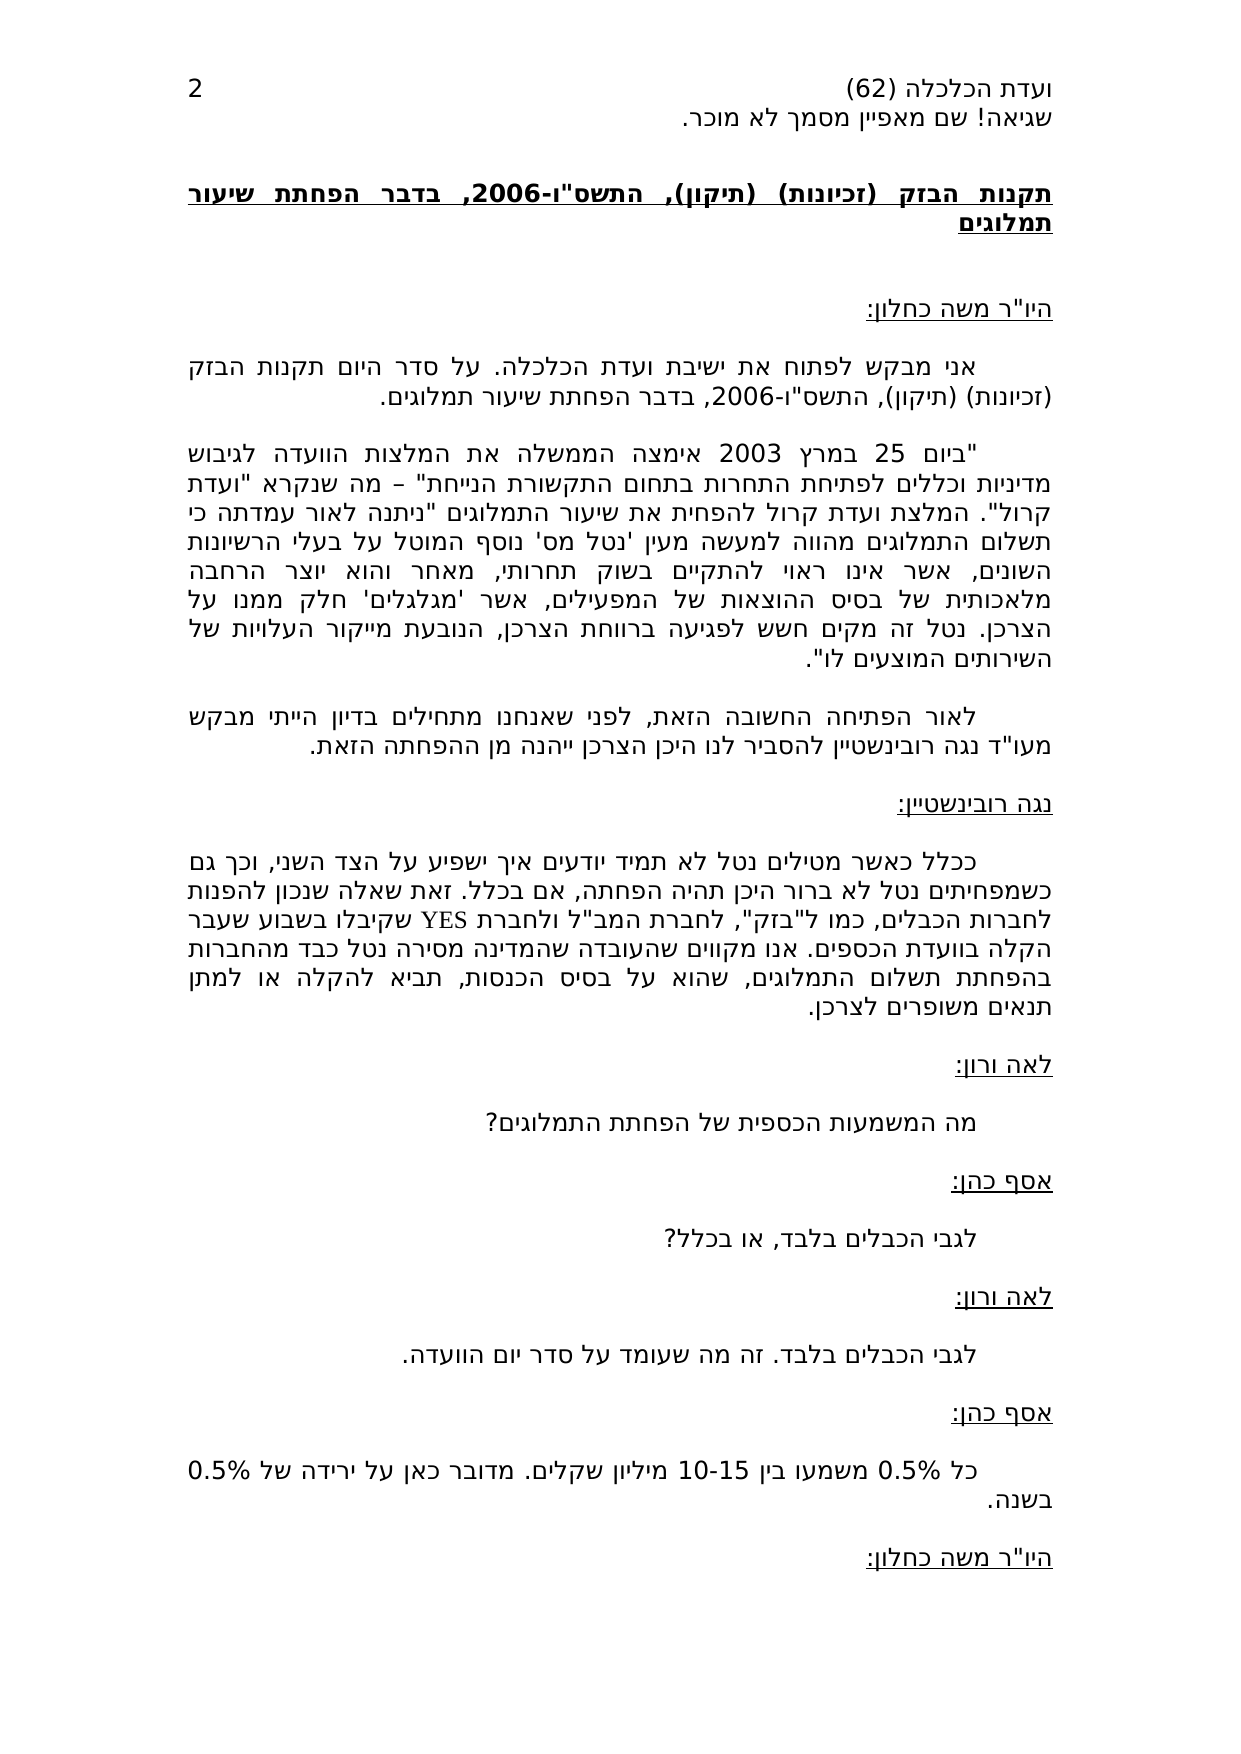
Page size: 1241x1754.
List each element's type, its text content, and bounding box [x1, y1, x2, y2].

text לגבי הכבלים בלבד, או בכלל? [187, 1224, 1053, 1253]
text לגבי הכבלים בלבד. זה מה שעומד על סדר יום הוועדה. [187, 1340, 1053, 1369]
text אני מבקש לפתוח את ישיבת ועדת הכלכלה. על סדר היום תקנות הבזק (זכיונות) (תיקון), התשס"ו-2006, בדבר הפחתת שיעור תמלוגים. [187, 352, 1053, 411]
text אסף כהן: [187, 1398, 1053, 1427]
text כל 0.5% משמעו בין 10-15 מיליון שקלים. מדובר כאן על ירידה של 0.5% בשנה. [187, 1456, 1053, 1514]
text "ביום 25 במרץ 2003 אימצה הממשלה את המלצות הוועדה לגיבוש מדיניות וכללים לפתיחת התחרות בתחום התקשורת הנייחת" – מה שנקרא "ועדת קרול". המלצת ועדת קרול להפחית את שיעור התמלוגים "ניתנה לאור עמדתה כי תשלום התמלוגים מהווה למעשה מעין 'נטל מס' נוסף המוטל על בעלי הרשיונות השונים, אשר אינו ראוי להתקיים בשוק תחרותי, מאחר והוא יוצר הרחבה מלאכותית של בסיס ההוצאות של המפעילים, אשר 'מגלגלים' חלק ממנו על הצרכן. נטל זה מקים חשש לפגיעה ברווחת הצרכן, הנובעת מייקור העלויות של השירותים המוצעים לו". [187, 439, 1053, 673]
subtitle נגה רובינשטיין: [187, 789, 1053, 818]
text היו"ר משה כחלון: [187, 294, 1053, 324]
subtitle תקנות הבזק (זכיונות) (תיקון), התשס"ו-2006, בדבר הפחתת שיעור תמלוגים [187, 205, 1053, 237]
text היו"ר משה כחלון: [187, 1543, 1053, 1572]
subtitle תקנות הבזק (זכיונות) (תיקון), התשס"ו-2006, בדבר הפחתת שיעור תמלוגים [187, 179, 1053, 204]
text לאה ורון: [187, 1282, 1053, 1311]
text ככלל כאשר מטילים נטל לא תמיד יודעים איך ישפיע על הצד השני, וכך גם כשמפחיתים נטל לא ברור היכן תהיה הפחתה, אם בכלל. זאת שאלה שנכון להפנות לחברות הכבלים, כמו ל"בזק", לחברת המב"ל ולחברת YES שקיבלו בשבוע שעבר הקלה בוועדת הכספים. אנו מקווים שהעובדה שהמדינה מסירה נטל כבד מהחברות בהפחתת תשלום התמלוגים, שהוא על בסיס הכנסות, תביא להקלה או למתן תנאים משופרים לצרכן. [187, 847, 1053, 1022]
text אסף כהן: [187, 1166, 1053, 1196]
text לאור הפתיחה החשובה הזאת, לפני שאנחנו מתחילים בדיון הייתי מבקש מעו"ד נגה רובינשטיין להסביר לנו היכן הצרכן ייהנה מן ההפחתה הזאת. [187, 702, 1053, 760]
text לאה ורון: [187, 1051, 1053, 1080]
text מה המשמעות הכספית של הפחתת התמלוגים? [187, 1108, 1053, 1138]
